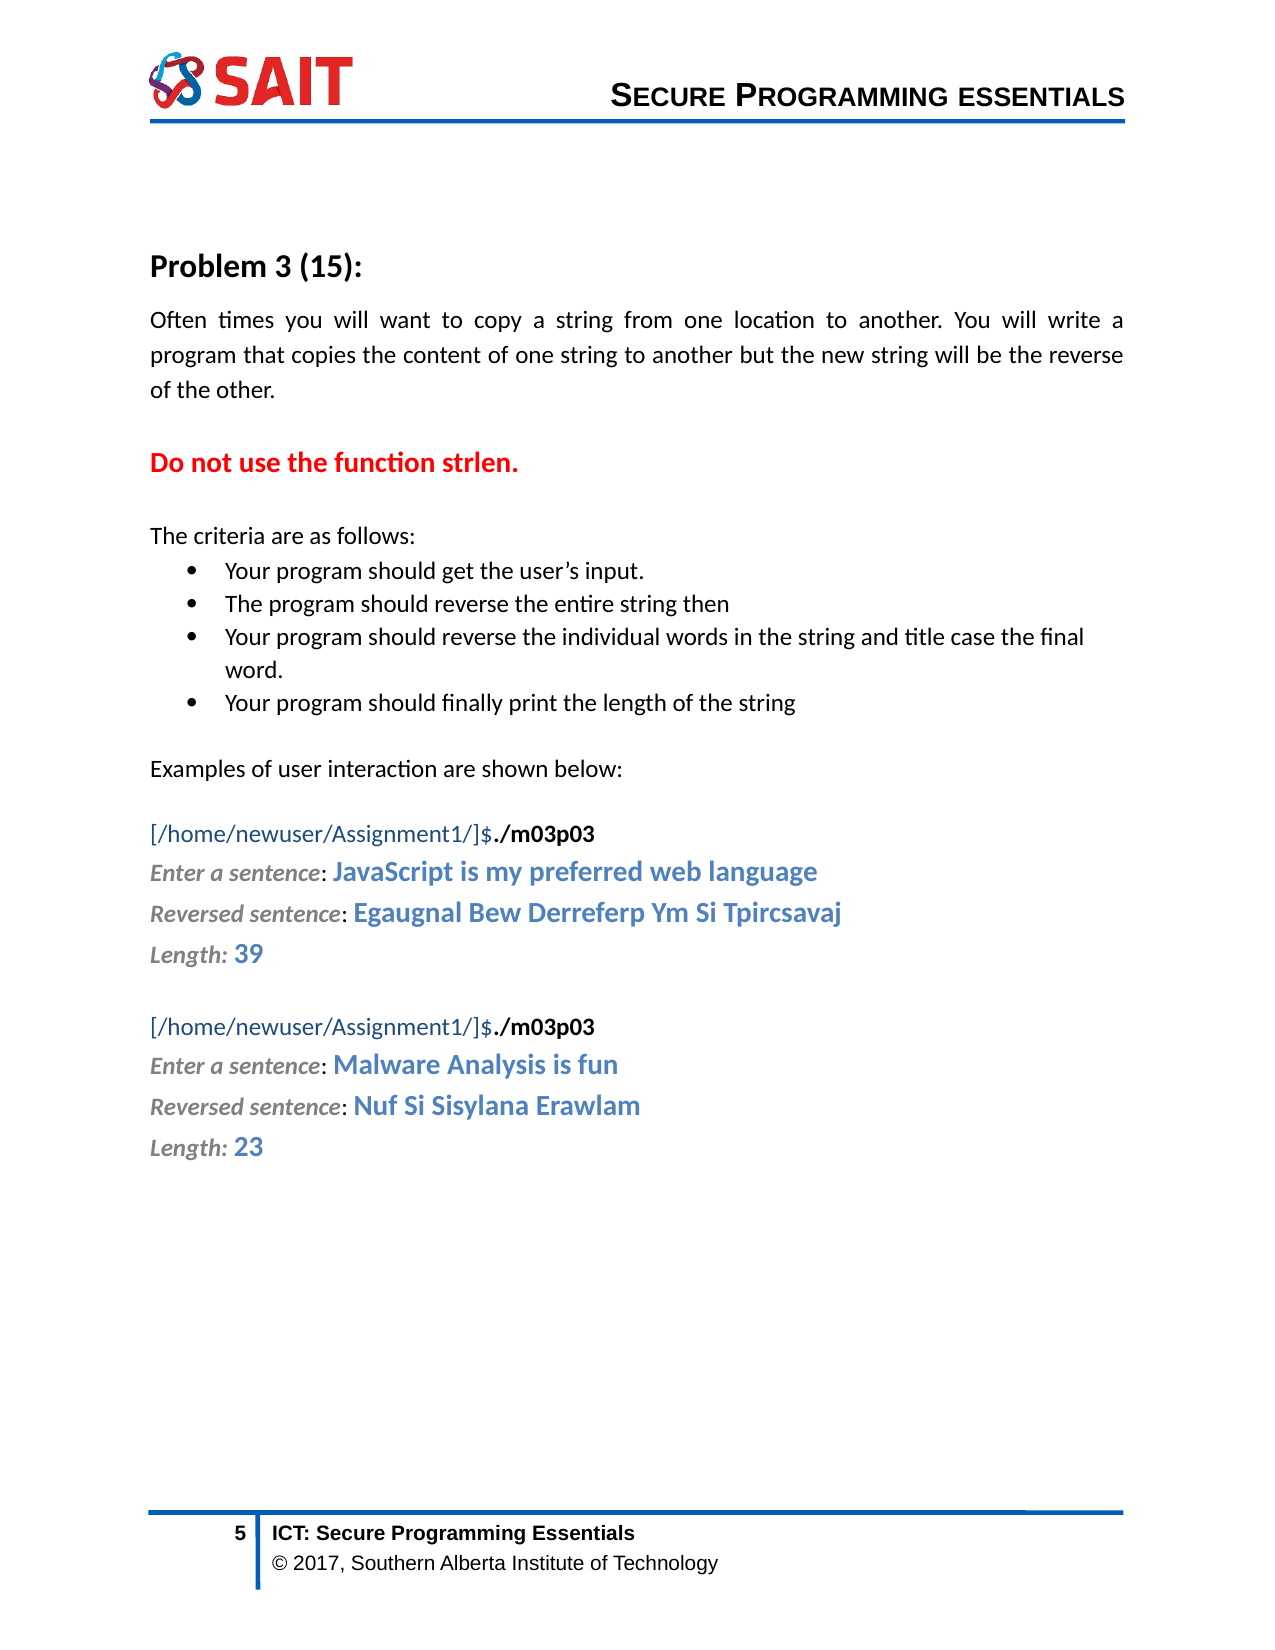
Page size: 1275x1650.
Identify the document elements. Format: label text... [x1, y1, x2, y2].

text [/home/newuser/Assignment1/]$./m03p03 [150, 1011, 1125, 1042]
text Enter a sentence: JavaScript is my preferred web language [150, 853, 1125, 889]
picture [125, 28, 376, 132]
text Examples of user interaction are shown below: [150, 753, 1125, 783]
text Often times you will want to copy a string from one location to another. You will write a program that copies the content of one string to another but the new string will be the reverse of the other. [150, 304, 1125, 405]
text Reversed sentence: Nuf Si Sisylana Erawlam [150, 1087, 1125, 1123]
list Your program should finally print the length of the string [187, 687, 1125, 717]
list The program should reverse the entire string then [187, 588, 1125, 619]
text Length: 23 [150, 1128, 1125, 1164]
list Your program should reverse the individual words in the string and title case the final word. [187, 621, 1125, 684]
list Your program should get the user’s input. [187, 555, 1125, 586]
text [/home/newuser/Assignment1/]$./m03p03 [150, 818, 1125, 849]
text Enter a sentence: Malware Analysis is fun [150, 1046, 1125, 1082]
title Problem 3 (15): [150, 245, 1125, 286]
text The criteria are as follows: [150, 520, 1125, 551]
text Do not use the function strlen. [150, 444, 1125, 480]
text Reversed sentence: Egaugnal Bew Derreferp Ym Si Tpircsavaj [150, 894, 1125, 930]
text Length: 39 [150, 935, 1125, 971]
